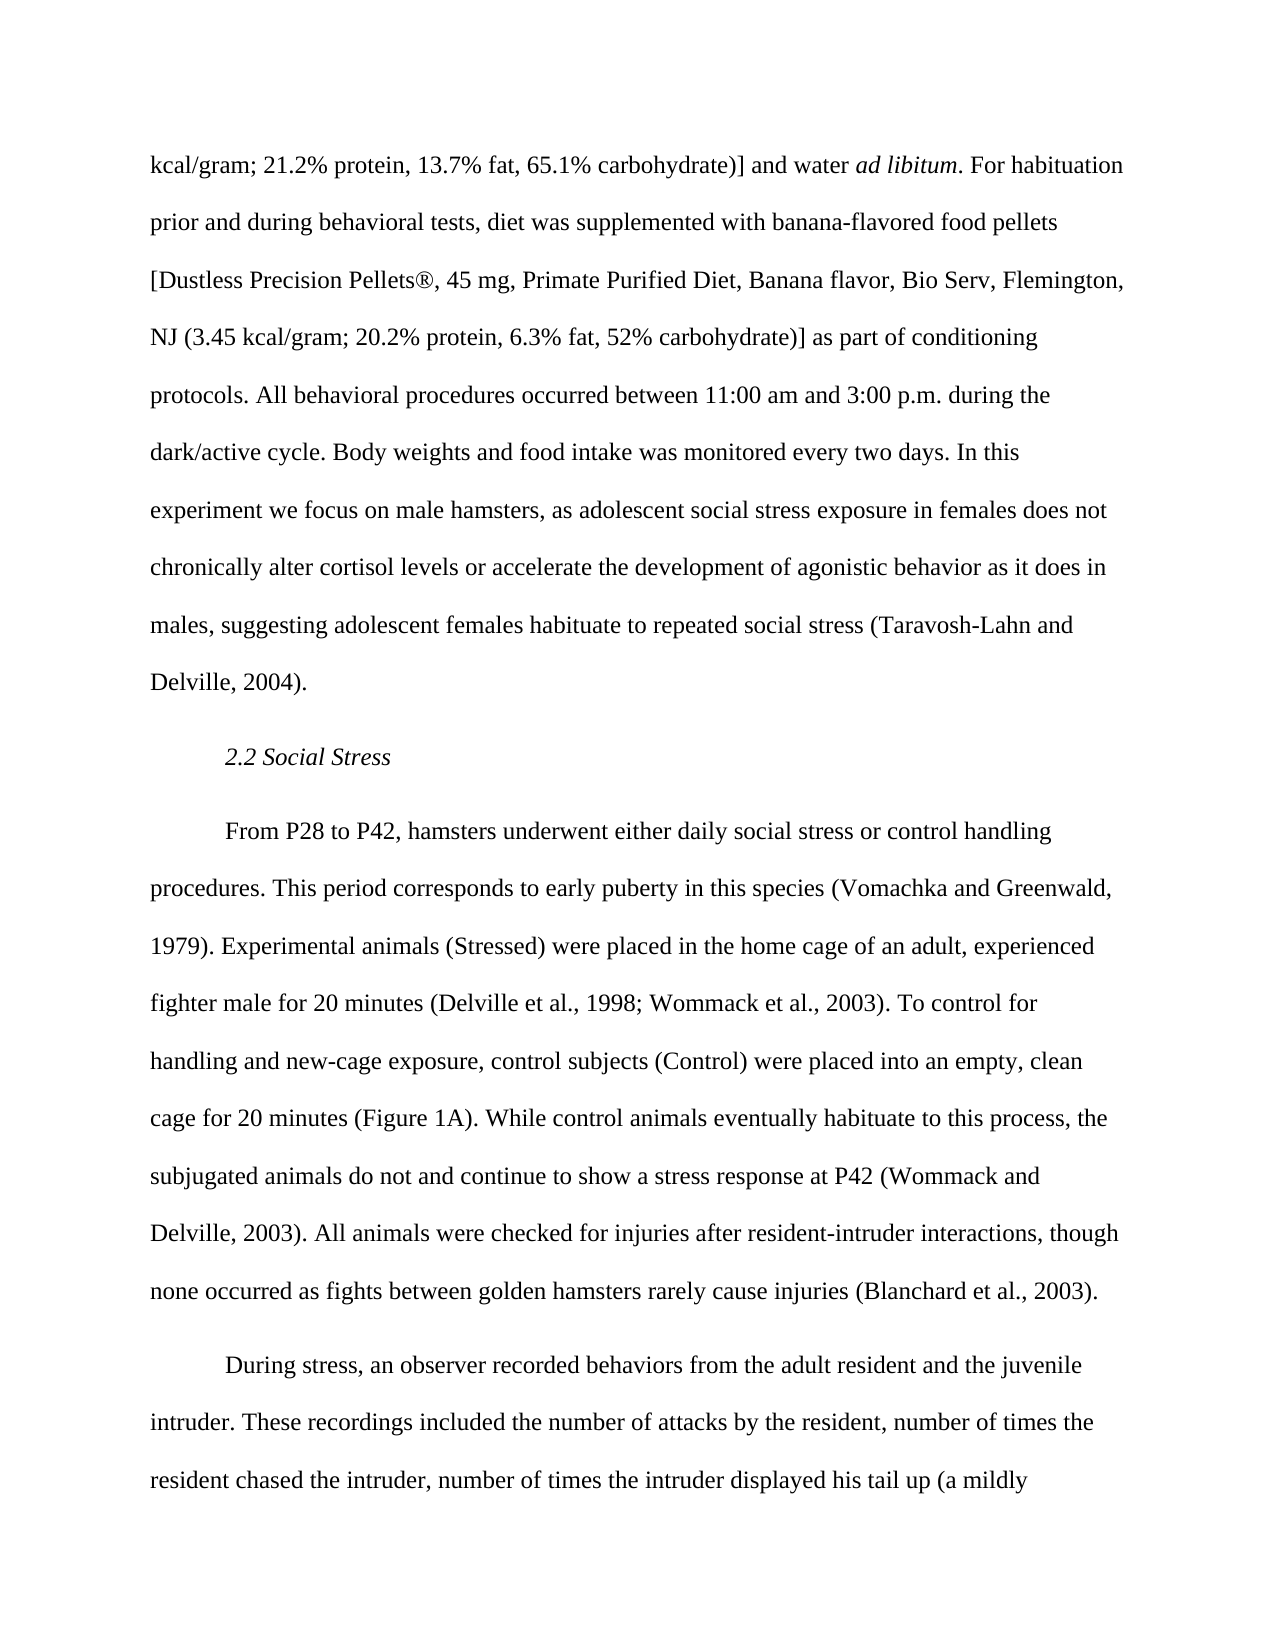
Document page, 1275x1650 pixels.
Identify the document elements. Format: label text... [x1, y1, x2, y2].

text From P28 to P42, hamsters underwent either daily social stress or control handling procedures. This period corresponds to early puberty in this species (Vomachka and Greenwald, 1979). Experimental animals (Stressed) were placed in the home cage of an adult, experienced fighter male for 20 minutes (Delville et al., 1998; Wommack et al., 2003). To control for handling and new-cage exposure, control subjects (Control) were placed into an empty, clean cage for 20 minutes (Figure 1A). While control animals eventually habituate to this process, the subjugated animals do not and continue to show a stress response at P42 (Wommack and Delville, 2003). All animals were checked for injuries after resident-intruder interactions, though none occurred as fights between golden hamsters rarely cause injuries (Blanchard et al., 2003). [150, 816, 1125, 1304]
text 2.2 Social Stress [150, 742, 1125, 770]
